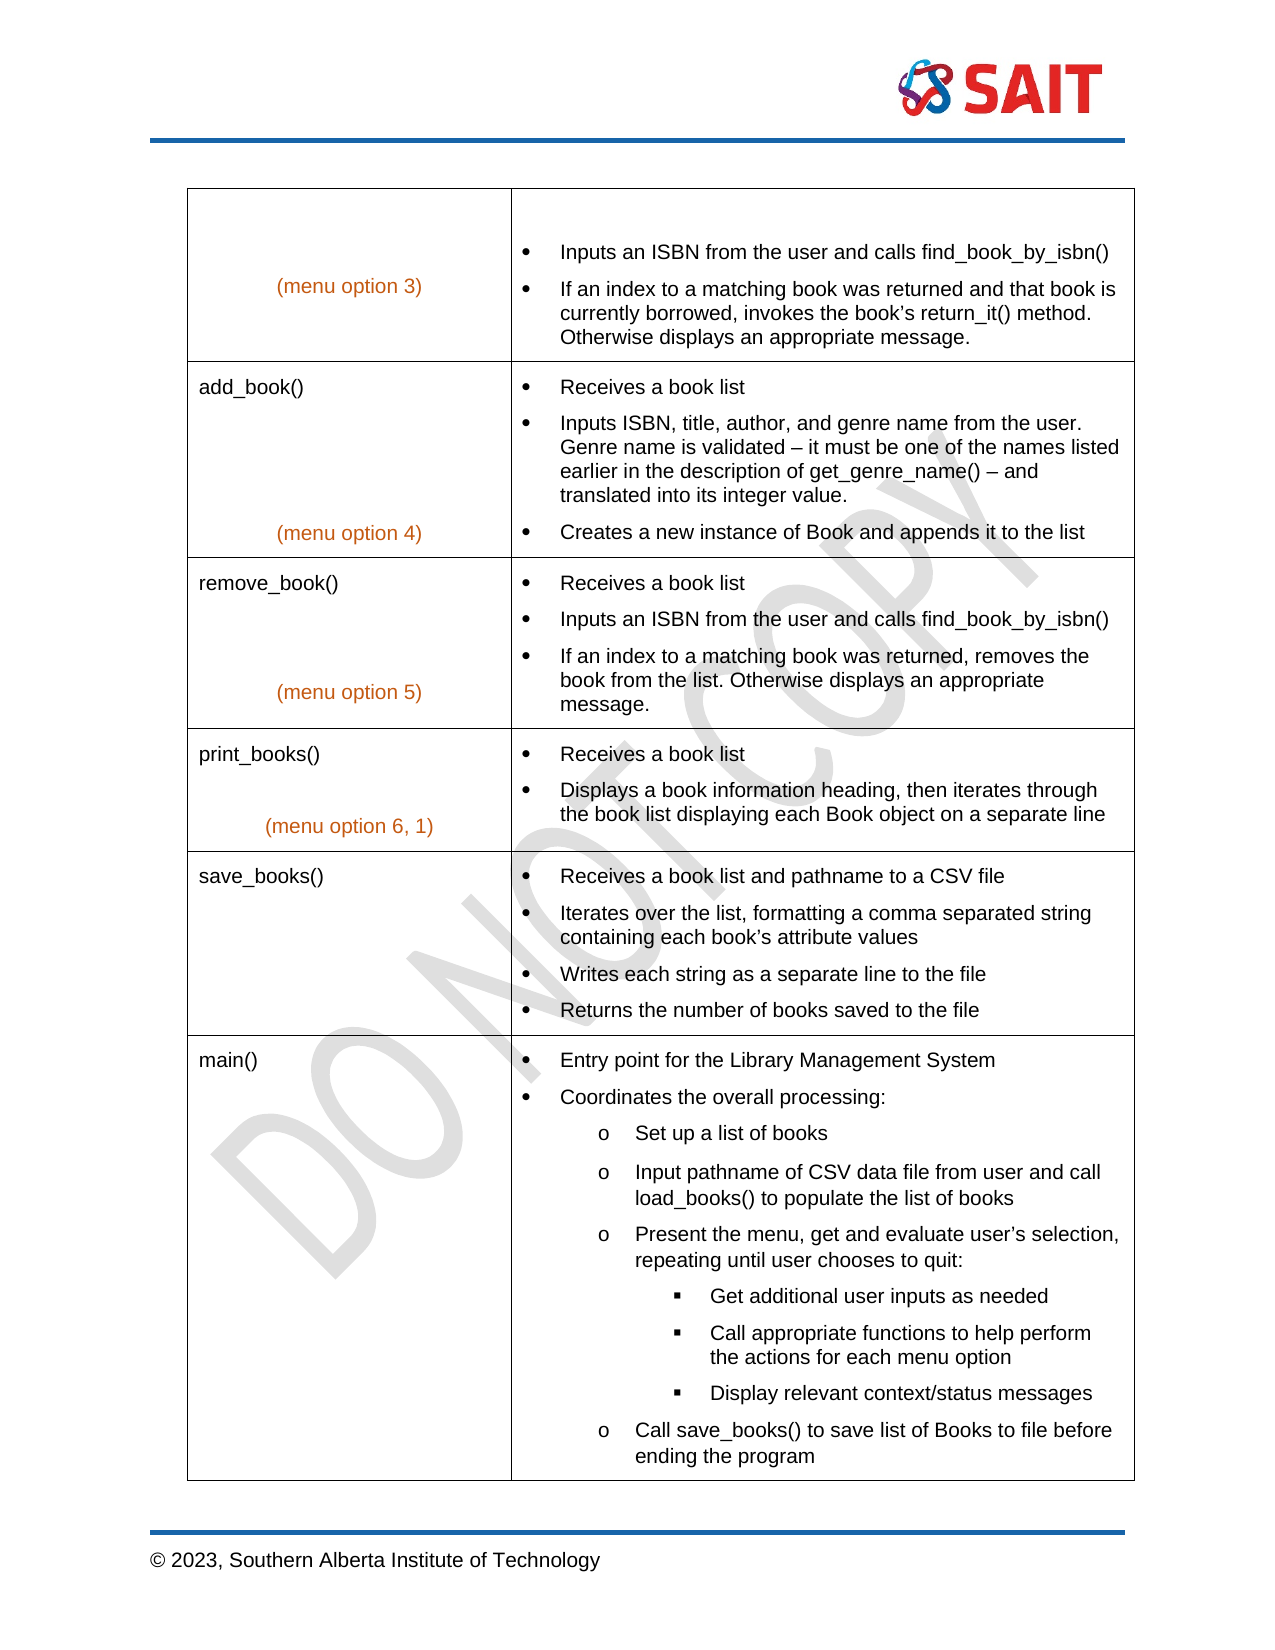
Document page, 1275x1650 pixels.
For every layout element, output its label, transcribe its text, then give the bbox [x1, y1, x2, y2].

table_cell save_books() [188, 852, 511, 1034]
table_cell return_book() (menu option 3) [188, 189, 511, 361]
table_cell Receives a book list Inputs ISBN, title, author, and genre name from the user. Genre name is validated – it must be one of the names listed earlier in the description of get_genre_name() – and translated into its integer value. Creates a new instance of Book and appends it to the list [512, 362, 1134, 557]
table_cell Receives a book list Inputs an ISBN from the user and calls find_book_by_isbn() If an index to a matching book was returned, removes the book from the list. Otherwise displays an appropriate message. [512, 558, 1134, 728]
table_cell main() [188, 1036, 511, 1480]
table_cell Receives a book list and pathname to a CSV file Iterates over the list, formatting a comma separated string containing each book’s attribute values Writes each string as a separate line to the file Returns the number of books saved to the file [512, 852, 1134, 1034]
table_cell remove_book() (menu option 5) [188, 558, 511, 728]
table_cell Entry point for the Library Management System Coordinates the overall processing: Set up a list of books Input pathname of CSV data file from user and call load_books() to populate the list of books Present the menu, get and evaluate user’s selection, repeating until user chooses to quit: Get additional user inputs as needed Call appropriate functions to help perform the actions for each menu option Display relevant context/status messages Call save_books() to save list of Books to file before ending the program [512, 1036, 1134, 1480]
table_cell add_book() (menu option 4) [188, 362, 511, 557]
picture [874, 36, 1125, 138]
table_cell Receives a book list Displays a book information heading, then iterates through the book list displaying each Book object on a separate line [512, 729, 1134, 851]
table_cell print_books() (menu option 6, 1) [188, 729, 511, 851]
